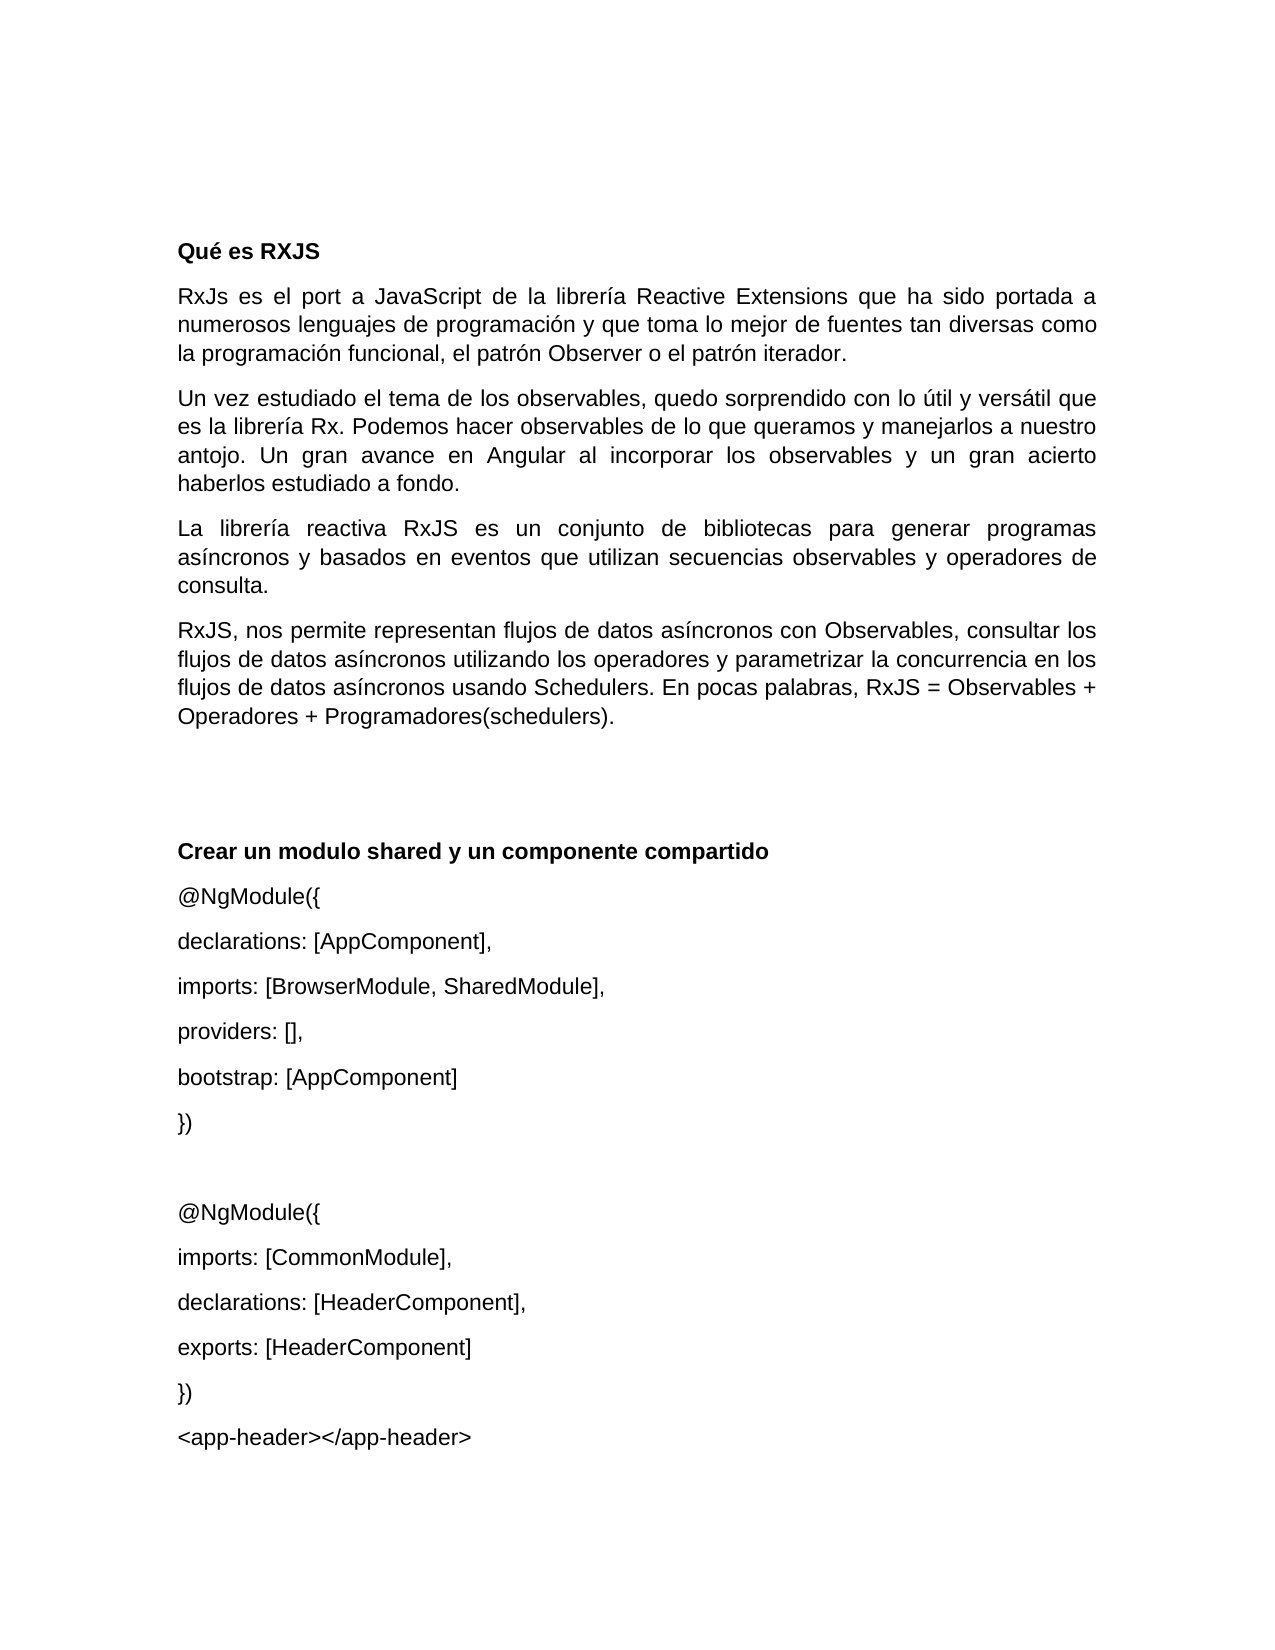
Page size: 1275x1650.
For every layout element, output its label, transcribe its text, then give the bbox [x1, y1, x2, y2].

text RxJS, nos permite representan flujos de datos asíncronos con Observables, consultar los flujos de datos asíncronos utilizando los operadores y parametrizar la concurrencia en los flujos de datos asíncronos usando Schedulers. En pocas palabras, RxJS = Observables + Operadores + Programadores(schedulers). [177, 617, 1098, 729]
text exports: [HeaderComponent] [177, 1334, 1098, 1360]
text }) [177, 1379, 1098, 1406]
text }) [177, 1108, 1098, 1135]
text RxJs es el port a JavaScript de la librería Reactive Extensions que ha sido portada a numerosos lenguajes de programación y que toma lo mejor de fuentes tan diversas como la programación funcional, el patrón Observer o el patrón iterador. [177, 283, 1098, 366]
text Un vez estudiado el tema de los observables, quedo sorprendido con lo útil y versátil que es la librería Rx. Podemos hacer observables de lo que queramos y manejarlos a nuestro antojo. Un gran avance en Angular al incorporar los observables y un gran acierto haberlos estudiado a fondo. [177, 385, 1098, 497]
text La librería reactiva RxJS es un conjunto de bibliotecas para generar programas asíncronos y basados ​​en eventos que utilizan secuencias observables y operadores de consulta. [177, 515, 1098, 598]
text @NgModule({ [177, 1199, 1098, 1225]
text <app-header></app-header> [177, 1424, 1098, 1451]
text Crear un modulo shared y un componente compartido [177, 838, 1098, 864]
text imports: [CommonModule], [177, 1244, 1098, 1270]
text bootstrap: [AppComponent] [177, 1063, 1098, 1090]
text @NgModule({ [177, 883, 1098, 909]
text declarations: [HeaderComponent], [177, 1289, 1098, 1315]
text providers: [], [177, 1018, 1098, 1045]
text declarations: [AppComponent], [177, 928, 1098, 954]
text Qué es RXJS [177, 238, 1098, 264]
text imports: [BrowserModule, SharedModule], [177, 973, 1098, 999]
